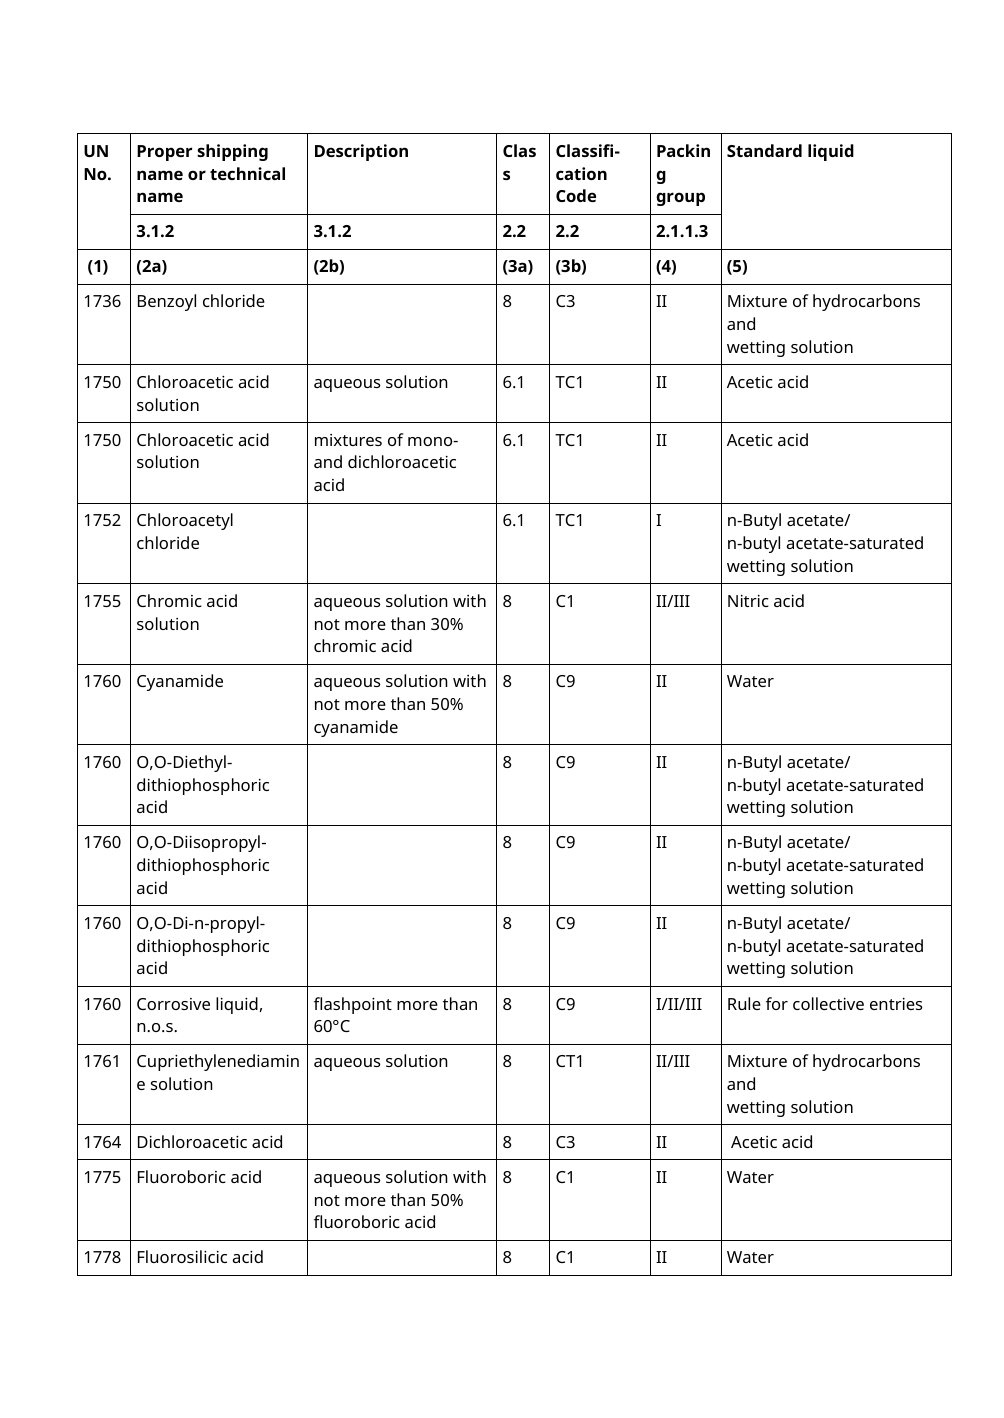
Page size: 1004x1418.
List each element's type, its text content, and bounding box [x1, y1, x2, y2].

table_cell 6.1 [497, 504, 549, 583]
table_cell 1750 [78, 423, 130, 502]
table_cell 1760 [78, 665, 130, 744]
table_header Proper shipping name or technical name [131, 134, 307, 213]
table_cell O,O-Diisopropyl-dithiophosphoric acid [131, 826, 307, 905]
table_cell (5) [722, 250, 951, 284]
table_cell II [651, 1241, 721, 1275]
table_cell Chloroacetic acid solution [131, 365, 307, 422]
table_cell n-Butyl acetate/ n-butyl acetate-saturated wetting solution [722, 906, 951, 986]
table_cell C1 [550, 1241, 650, 1275]
table_cell II [651, 1160, 721, 1239]
table_cell II [651, 665, 721, 744]
table_cell [308, 906, 496, 986]
table_cell Water [722, 1241, 951, 1275]
table_cell flashpoint more than 60°C [308, 987, 496, 1043]
table_cell 8 [497, 906, 549, 986]
table_cell 6.1 [497, 365, 549, 422]
table_cell C3 [550, 1125, 650, 1159]
table_cell 1755 [78, 584, 130, 663]
table_cell aqueous solution [308, 1045, 496, 1124]
table_cell (2b) [308, 250, 496, 284]
table_header Packing group [651, 134, 721, 213]
table_cell 2.1.1.3 [651, 215, 721, 248]
table_cell n-Butyl acetate/ n-butyl acetate-saturated wetting solution [722, 826, 951, 905]
table_cell [308, 504, 496, 583]
table_cell aqueous solution with not more than 50% fluoroboric acid [308, 1160, 496, 1239]
table_cell n-Butyl acetate/ n-butyl acetate-saturated wetting solution [722, 504, 951, 583]
table_cell Chloroacetic acid solution [131, 423, 307, 502]
table_cell II [651, 826, 721, 905]
table_cell II [651, 906, 721, 986]
table_cell mixtures of mono- and dichloroacetic acid [308, 423, 496, 502]
table_cell 8 [497, 1160, 549, 1239]
table_cell TC1 [550, 365, 650, 422]
table_cell O,O-Diethyl-dithiophosphoric acid [131, 745, 307, 824]
table_cell (3b) [550, 250, 650, 284]
table_cell 1752 [78, 504, 130, 583]
table_cell 1764 [78, 1125, 130, 1159]
table_cell C9 [550, 745, 650, 824]
table_cell 1760 [78, 826, 130, 905]
table_cell 6.1 [497, 423, 549, 502]
table_cell I [651, 504, 721, 583]
table_cell Benzoyl chloride [131, 285, 307, 364]
table_cell II [651, 285, 721, 364]
table_cell 1761 [78, 1045, 130, 1124]
table_cell [308, 1125, 496, 1159]
table_cell Corrosive liquid, n.o.s. [131, 987, 307, 1043]
table_cell 1736 [78, 285, 130, 364]
table_cell 1760 [78, 906, 130, 986]
table_cell 8 [497, 745, 549, 824]
table_cell (3a) [497, 250, 549, 284]
table_cell C9 [550, 826, 650, 905]
table_cell 1778 [78, 1241, 130, 1275]
table_cell aqueous solution with not more than 30% chromic acid [308, 584, 496, 663]
table_header Classifi-cation Code [550, 134, 650, 213]
table_cell Dichloroacetic acid [131, 1125, 307, 1159]
table_cell (2a) [131, 250, 307, 284]
table_cell 1775 [78, 1160, 130, 1239]
table_cell C1 [550, 1160, 650, 1239]
table_header Class [497, 134, 549, 213]
table_header Standard liquid [722, 134, 951, 248]
table_cell [308, 285, 496, 364]
table_cell 2.2 [497, 215, 549, 248]
table_cell 8 [497, 1241, 549, 1275]
table_cell Acetic acid [722, 1125, 951, 1159]
table_cell 1760 [78, 745, 130, 824]
table_cell (1) [78, 250, 130, 284]
table_cell Water [722, 665, 951, 744]
table_cell II [651, 1125, 721, 1159]
table_cell [308, 745, 496, 824]
table_cell II [651, 423, 721, 502]
table_cell [308, 826, 496, 905]
table_cell 8 [497, 1045, 549, 1124]
table_cell C9 [550, 665, 650, 744]
table_cell aqueous solution with not more than 50% cyanamide [308, 665, 496, 744]
table_cell Fluorosilicic acid [131, 1241, 307, 1275]
table_cell 8 [497, 584, 549, 663]
table_cell Fluoroboric acid [131, 1160, 307, 1239]
table_cell 2.2 [550, 215, 650, 248]
table_cell Mixture of hydrocarbons and wetting solution [722, 285, 951, 364]
table_cell C9 [550, 987, 650, 1043]
table_header UN No. [78, 134, 130, 248]
table_cell 8 [497, 826, 549, 905]
table_cell 8 [497, 1125, 549, 1159]
table_cell CT1 [550, 1045, 650, 1124]
table_cell II [651, 365, 721, 422]
table_cell Rule for collective entries [722, 987, 951, 1043]
table_cell Mixture of hydrocarbons and wetting solution [722, 1045, 951, 1124]
table_cell 3.1.2 [131, 215, 307, 248]
table_cell II/III [651, 584, 721, 663]
table_cell II/III [651, 1045, 721, 1124]
table_cell Cupriethylenediamine solution [131, 1045, 307, 1124]
table_cell Cyanamide [131, 665, 307, 744]
table_cell 3.1.2 [308, 215, 496, 248]
table_cell Chloroacetyl chloride [131, 504, 307, 583]
table_cell Chromic acid solution [131, 584, 307, 663]
table_cell 1760 [78, 987, 130, 1043]
table_cell II [651, 745, 721, 824]
table_cell TC1 [550, 423, 650, 502]
table_cell 8 [497, 665, 549, 744]
table_header Description [308, 134, 496, 213]
table_cell [308, 1241, 496, 1275]
table_cell O,O-Di-n-propyl-dithiophosphoric acid [131, 906, 307, 986]
table_cell I/II/III [651, 987, 721, 1043]
table_cell Acetic acid [722, 365, 951, 422]
table_cell (4) [651, 250, 721, 284]
table_cell 8 [497, 987, 549, 1043]
table_cell 8 [497, 285, 549, 364]
table_cell C1 [550, 584, 650, 663]
table_cell Acetic acid [722, 423, 951, 502]
table_cell 1750 [78, 365, 130, 422]
table_cell Water [722, 1160, 951, 1239]
table_cell aqueous solution [308, 365, 496, 422]
table_cell TC1 [550, 504, 650, 583]
table_cell C9 [550, 906, 650, 986]
table_cell C3 [550, 285, 650, 364]
table_cell n-Butyl acetate/ n-butyl acetate-saturated wetting solution [722, 745, 951, 824]
table_cell Nitric acid [722, 584, 951, 663]
